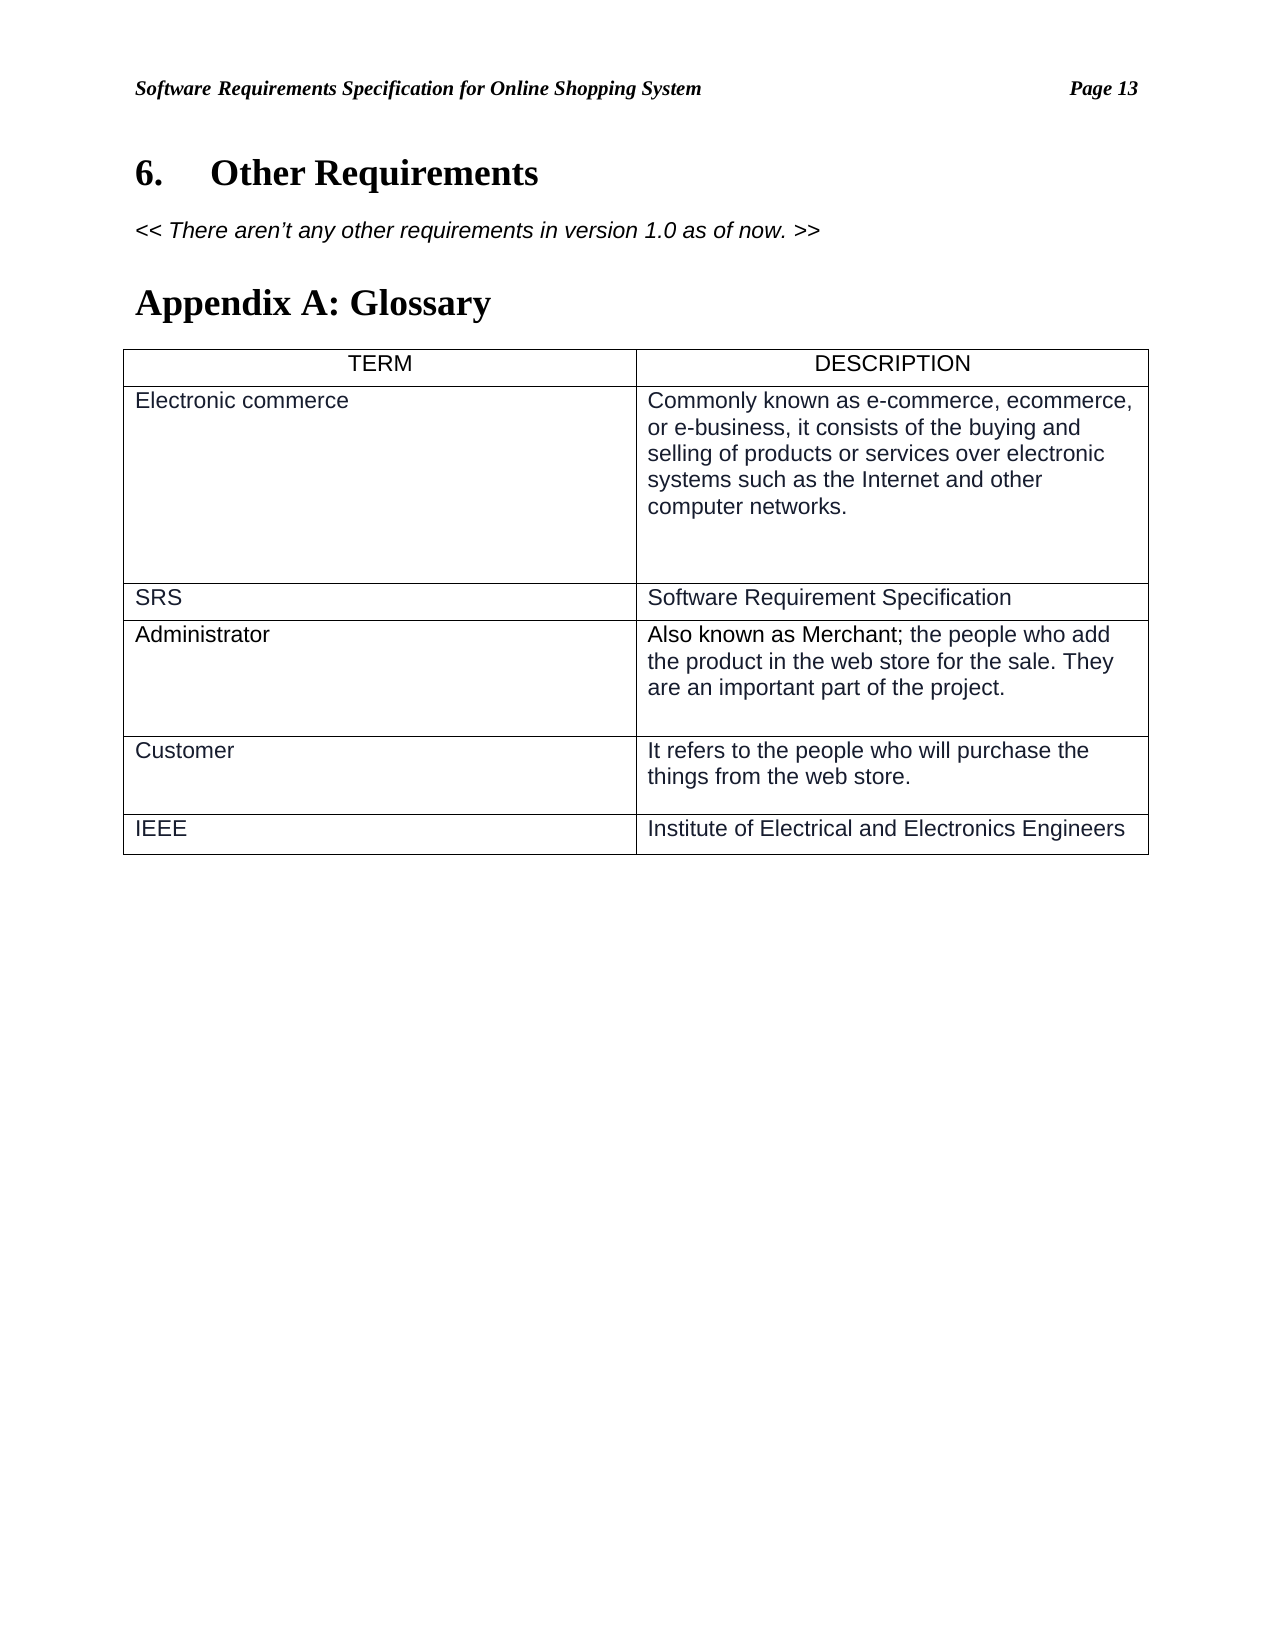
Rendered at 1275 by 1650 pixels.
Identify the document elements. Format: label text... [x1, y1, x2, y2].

table_header TERM [124, 350, 636, 386]
text Appendix A: Glossary [135, 281, 1140, 324]
table_header DESCRIPTION [637, 350, 1148, 386]
table_cell Commonly known as e-commerce, ecommerce, or e-business, it consists of the buying and selling of products or services over electronic systems such as the Internet and other computer networks. [637, 387, 1148, 583]
table_cell Electronic commerce [124, 387, 636, 583]
text << There aren’t any other requirements in version 1.0 as of now. >> [135, 218, 1140, 243]
table_cell Institute of Electrical and Electronics Engineers [637, 815, 1148, 854]
table_cell Administrator [124, 621, 636, 736]
table_cell SRS [124, 584, 636, 620]
table_cell Software Requirement Specification [637, 584, 1148, 620]
subtitle Other Requirements [135, 150, 1140, 193]
table_cell IEEE [124, 815, 636, 854]
table_cell Customer [124, 737, 636, 814]
table_cell Also known as Merchant; the people who add the product in the web store for the sale. They are an important part of the project. [637, 621, 1148, 736]
table_cell It refers to the people who will purchase the things from the web store. [637, 737, 1148, 814]
